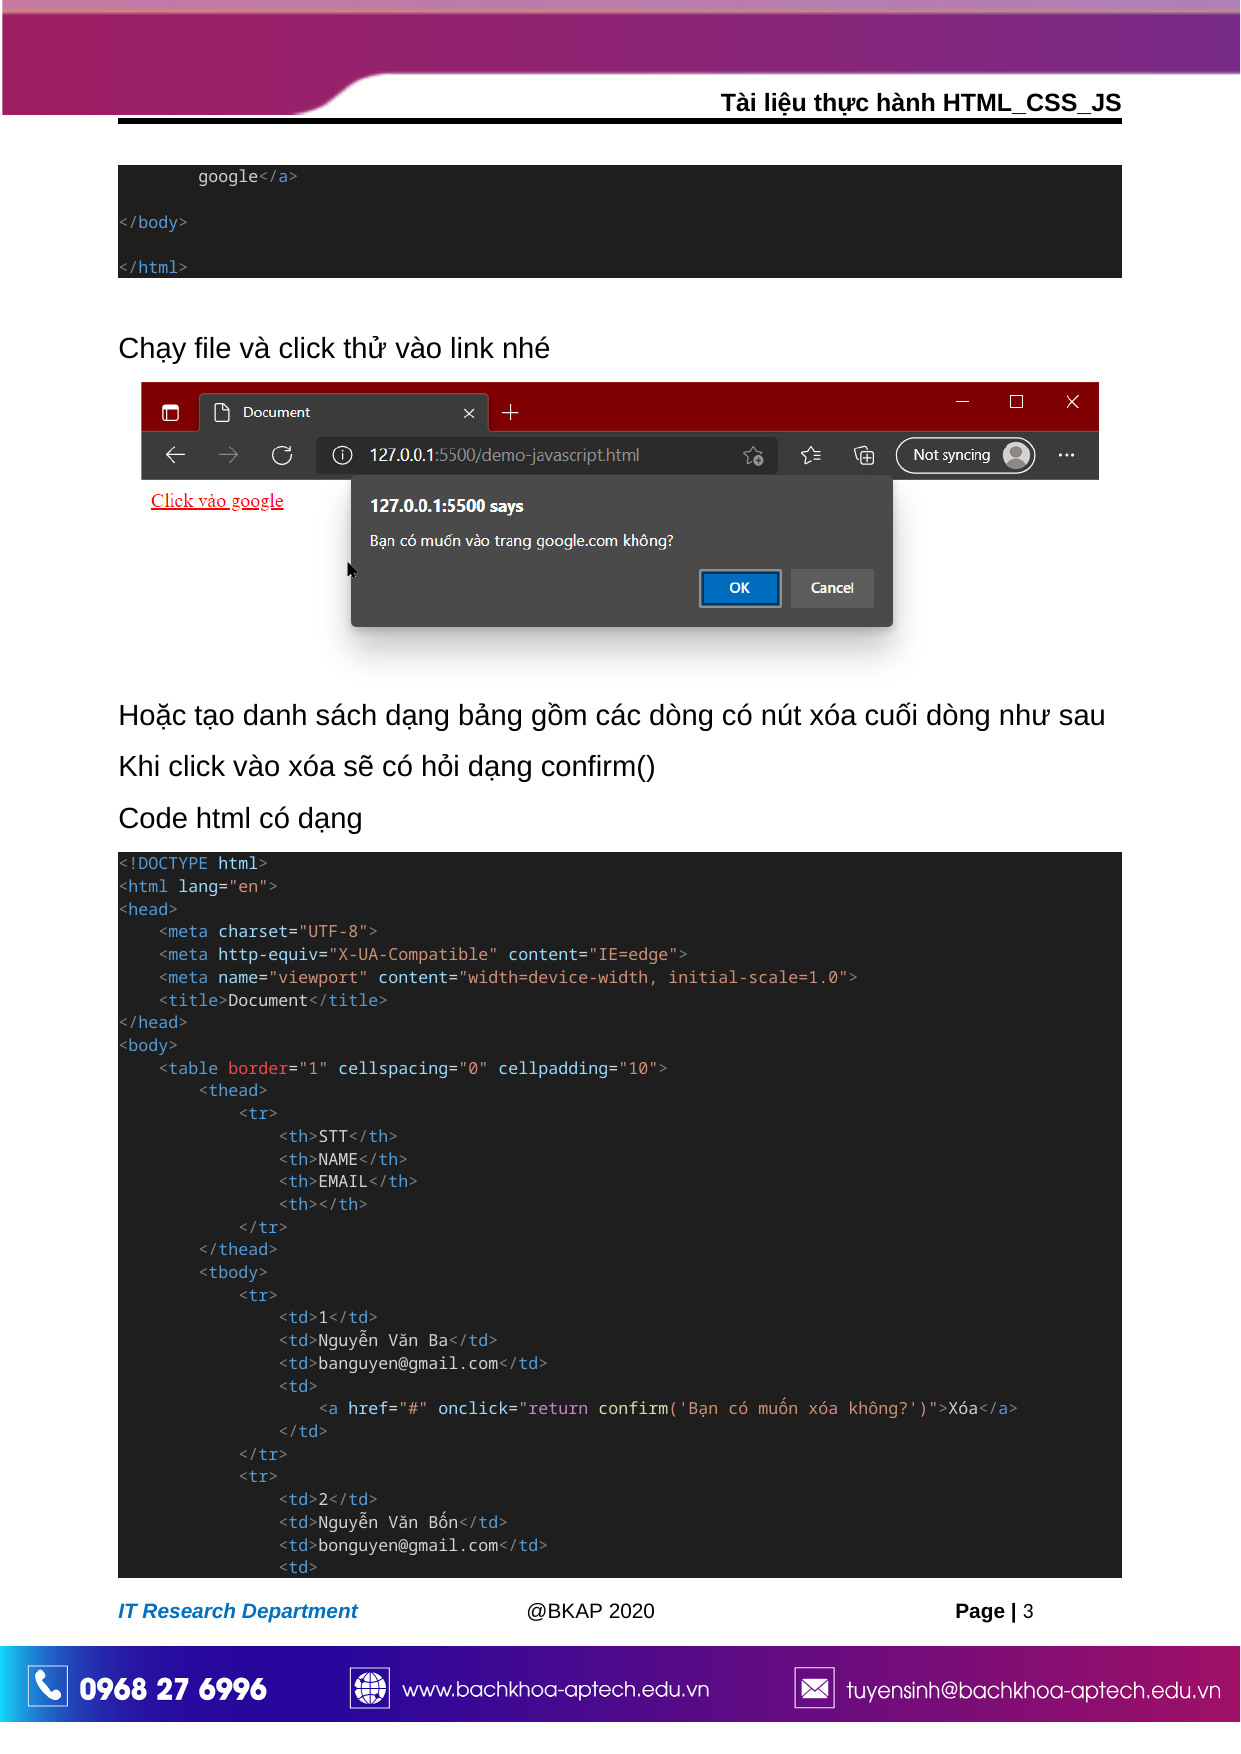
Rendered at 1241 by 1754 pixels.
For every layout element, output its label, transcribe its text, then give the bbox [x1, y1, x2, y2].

text <th></th> [118, 1192, 1122, 1215]
text google</a> [118, 165, 1122, 188]
text <html lang="en"> [118, 874, 1122, 897]
text <th>STT</th> [118, 1124, 1122, 1147]
picture [0, 1646, 1241, 1722]
text </head> [118, 1011, 1122, 1033]
text <td>1</td> [118, 1306, 1122, 1329]
picture [141, 382, 1099, 683]
text </tr> [118, 1215, 1122, 1238]
text Hoặc tạo danh sách dạng bảng gồm các dòng có nút xóa cuối dòng như sau [118, 698, 1122, 731]
text </body> [118, 210, 1122, 233]
text </thead> [118, 1238, 1122, 1261]
text <table border="1" cellspacing="0" cellpadding="10"> [118, 1056, 1122, 1079]
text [118, 1397, 1122, 1419]
text <head> [118, 897, 1122, 920]
text <th>NAME</th> [118, 1147, 1122, 1170]
picture [2, 0, 1241, 115]
text <title>Document</title> [118, 988, 1122, 1011]
text <meta name="viewport" content="width=device-width, initial-scale=1.0"> [118, 965, 1122, 988]
text <td>2</td> [118, 1488, 1122, 1510]
text <td>banguyen@gmail.com</td> [118, 1351, 1122, 1374]
text <body> [118, 1033, 1122, 1056]
text <thead> [118, 1079, 1122, 1102]
text <td>Nguyễn Văn Ba</td> [118, 1329, 1122, 1351]
text <td>bonguyen@gmail.com</td> [118, 1533, 1122, 1556]
text <tr> [118, 1465, 1122, 1488]
text <meta charset="UTF-8"> [118, 920, 1122, 943]
text Khi click vào xóa sẽ có hỏi dạng confirm() [118, 749, 1122, 783]
text <meta http-equiv="X-UA-Compatible" content="IE=edge"> [118, 943, 1122, 965]
text <td>Nguyễn Văn Bốn</td> [118, 1510, 1122, 1533]
text Chạy file và click thử vào link nhé [118, 331, 1122, 365]
text <tbody> [118, 1261, 1122, 1283]
text </tr> [118, 1442, 1122, 1465]
text Code html có dạng [118, 801, 1122, 834]
text </html> [118, 256, 1122, 278]
text <td> [118, 1556, 1122, 1578]
text <tr> [118, 1102, 1122, 1124]
text <td> [118, 1374, 1122, 1397]
text <th>EMAIL</th> [118, 1170, 1122, 1192]
text <!DOCTYPE html> [118, 852, 1122, 874]
text </td> [118, 1419, 1122, 1442]
text <tr> [118, 1283, 1122, 1306]
